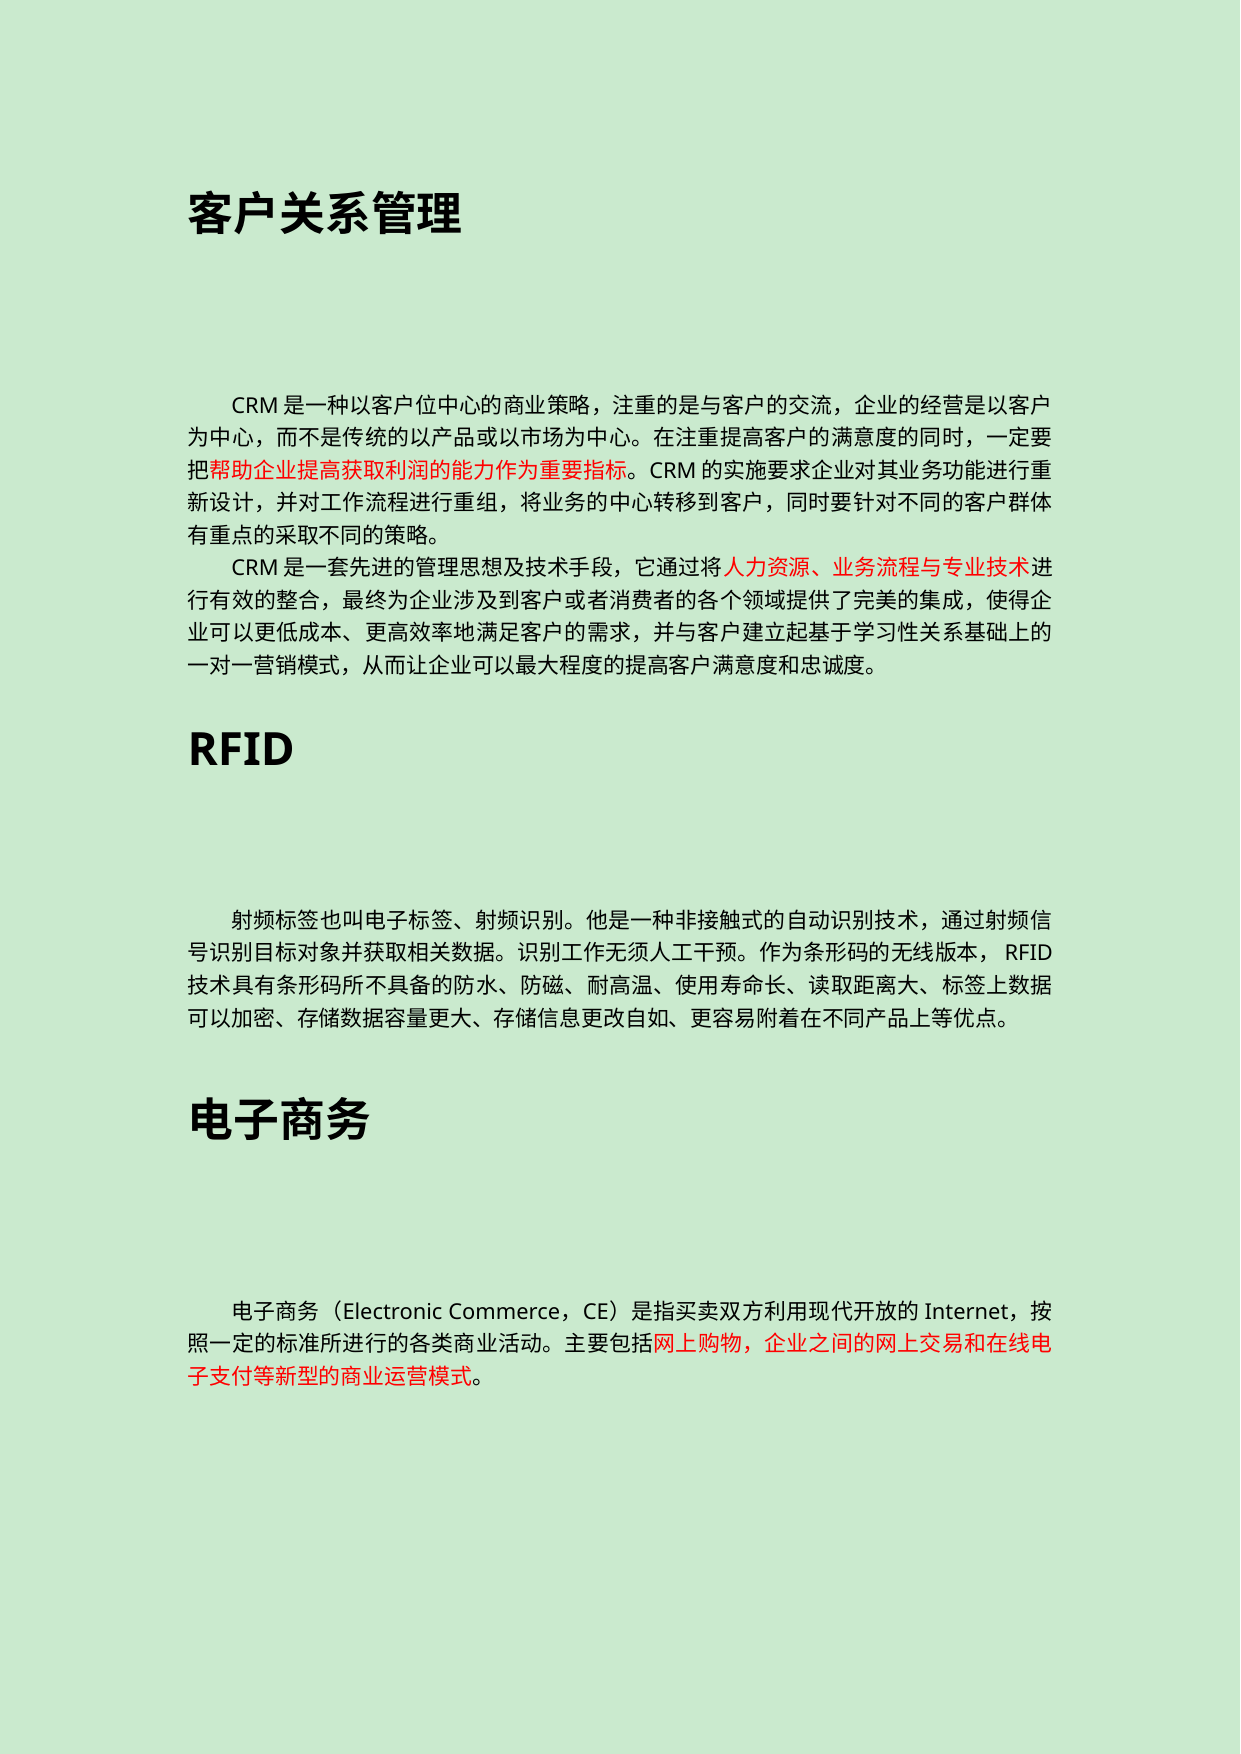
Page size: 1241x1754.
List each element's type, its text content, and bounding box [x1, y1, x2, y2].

text CRM是一套先进的管理思想及技术手段，它通过将人力资源、业务流程与专业技术进行有效的整合，最终为企业涉及到客户或者消费者的各个领域提供了完美的集成，使得企业可以更低成本、更高效率地满足客户的需求，并与客户建立起基于学习性关系基础上的一对一营销模式，从而让企业可以最大程度的提高客户满意度和忠诚度。 [187, 550, 1053, 680]
subtitle 电子商务 [187, 1068, 1053, 1166]
text 射频标签也叫电子标签、射频识别。他是一种非接触式的自动识别技术，通过射频信号识别目标对象并获取相关数据。识别工作无须人工干预。作为条形码的无线版本，RFID技术具有条形码所不具备的防水、防磁、耐高温、使用寿命长、读取距离大、标签上数据可以加密、存储数据容量更大、存储信息更改自如、更容易附着在不同产品上等优点。 [187, 903, 1053, 1033]
subtitle 客户关系管理 [187, 162, 1053, 259]
subtitle RFID [187, 715, 1053, 780]
text CRM是一种以客户位中心的商业策略，注重的是与客户的交流，企业的经营是以客户为中心，而不是传统的以产品或以市场为中心。在注重提高客户的满意度的同时，一定要把帮助企业提高获取利润的能力作为重要指标。CRM的实施要求企业对其业务功能进行重新设计，并对工作流程进行重组，将业务的中心转移到客户，同时要针对不同的客户群体有重点的采取不同的策略。 [187, 387, 1053, 550]
text 电子商务（Electronic Commerce，CE）是指买卖双方利用现代开放的Internet，按照一定的标准所进行的各类商业活动。主要包括网上购物，企业之间的网上交易和在线电子支付等新型的商业运营模式。 [187, 1293, 1053, 1391]
